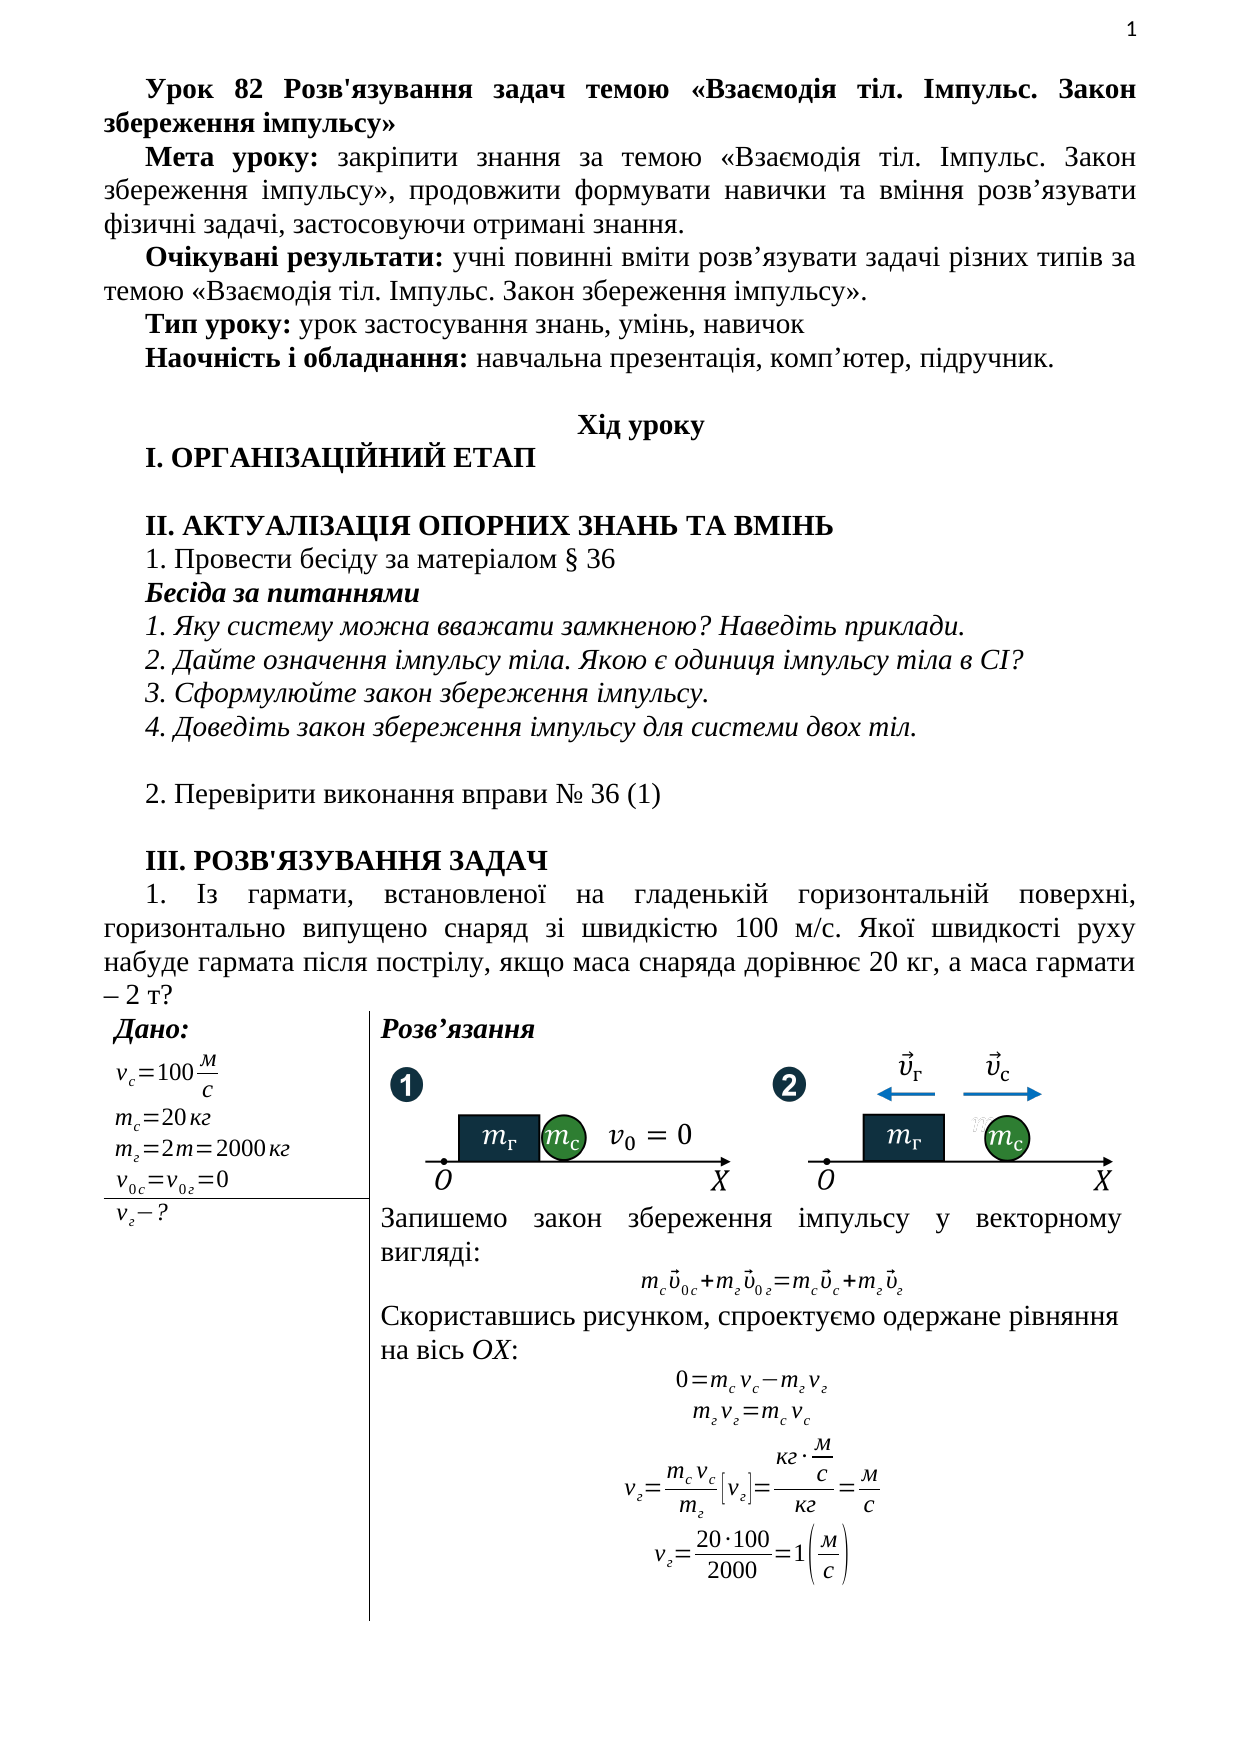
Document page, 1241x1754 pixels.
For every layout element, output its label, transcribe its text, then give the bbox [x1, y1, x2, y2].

text 2. Перевірити виконання вправи № 36 (1) [103, 776, 1137, 809]
text 3. Сформулюйте закон збереження імпульсу. [103, 675, 1137, 709]
text IІІ. РОЗВ'ЯЗУВАННЯ ЗАДАЧ [103, 843, 1137, 877]
text II. АКТУАЛІЗАЦІЯ ОПОРНИХ ЗНАНЬ ТА ВМІНЬ [103, 508, 1137, 541]
text Бесіда за питаннями [103, 575, 1137, 608]
picture [380, 1044, 1123, 1201]
text 2. Дайте означення імпульсу тіла. Якою є одиниця імпульсу тіла в СІ? [103, 642, 1137, 675]
text 1. Провести бесіду за матеріалом § 36 [103, 541, 1137, 575]
text 1. Із гармати, встановленої на гладенькій горизонтальній поверхні, горизонтально випущено снаряд зі швидкістю 100 м/с. Якої швидкості руху набуде гармата після пострілу, якщо маса снаряда дорівнює 20 кг, а маса гармати – 2 т? [103, 877, 1137, 1011]
text І. ОРГАНІЗАЦІЙНИЙ ЕТАП [103, 441, 1137, 474]
table_cell [104, 1199, 369, 1621]
text Очікувані результати: учні повинні вміти розв’язувати задачі різних типів за темою «Взаємодія тіл. Імпульс. Закон збереження імпульсу». [103, 239, 1137, 306]
text 1. Яку систему можна вважати замкненою? Наведіть приклади. [103, 608, 1137, 642]
text Хід уроку [103, 407, 1137, 441]
table_header Дано: [104, 1011, 369, 1197]
text Тип уроку: урок застосування знань, умінь, навичок [103, 306, 1137, 340]
text Мета уроку: закріпити знання за темою «Взаємодія тіл. Імпульс. Закон збереження імпульсу», продовжити формувати навички та вміння розв’язувати фізичні задачі, застосовуючи отримані знання. [103, 139, 1137, 239]
text Наочність і обладнання: навчальна презентація, комп’ютер, підручник. [103, 340, 1137, 373]
text 4. Доведіть закон збереження імпульсу для системи двох тіл. [103, 709, 1137, 742]
text Урок 82 Розв'язування задач темою «Взаємодія тіл. Імпульс. Закон збереження імпульсу» [103, 72, 1137, 139]
